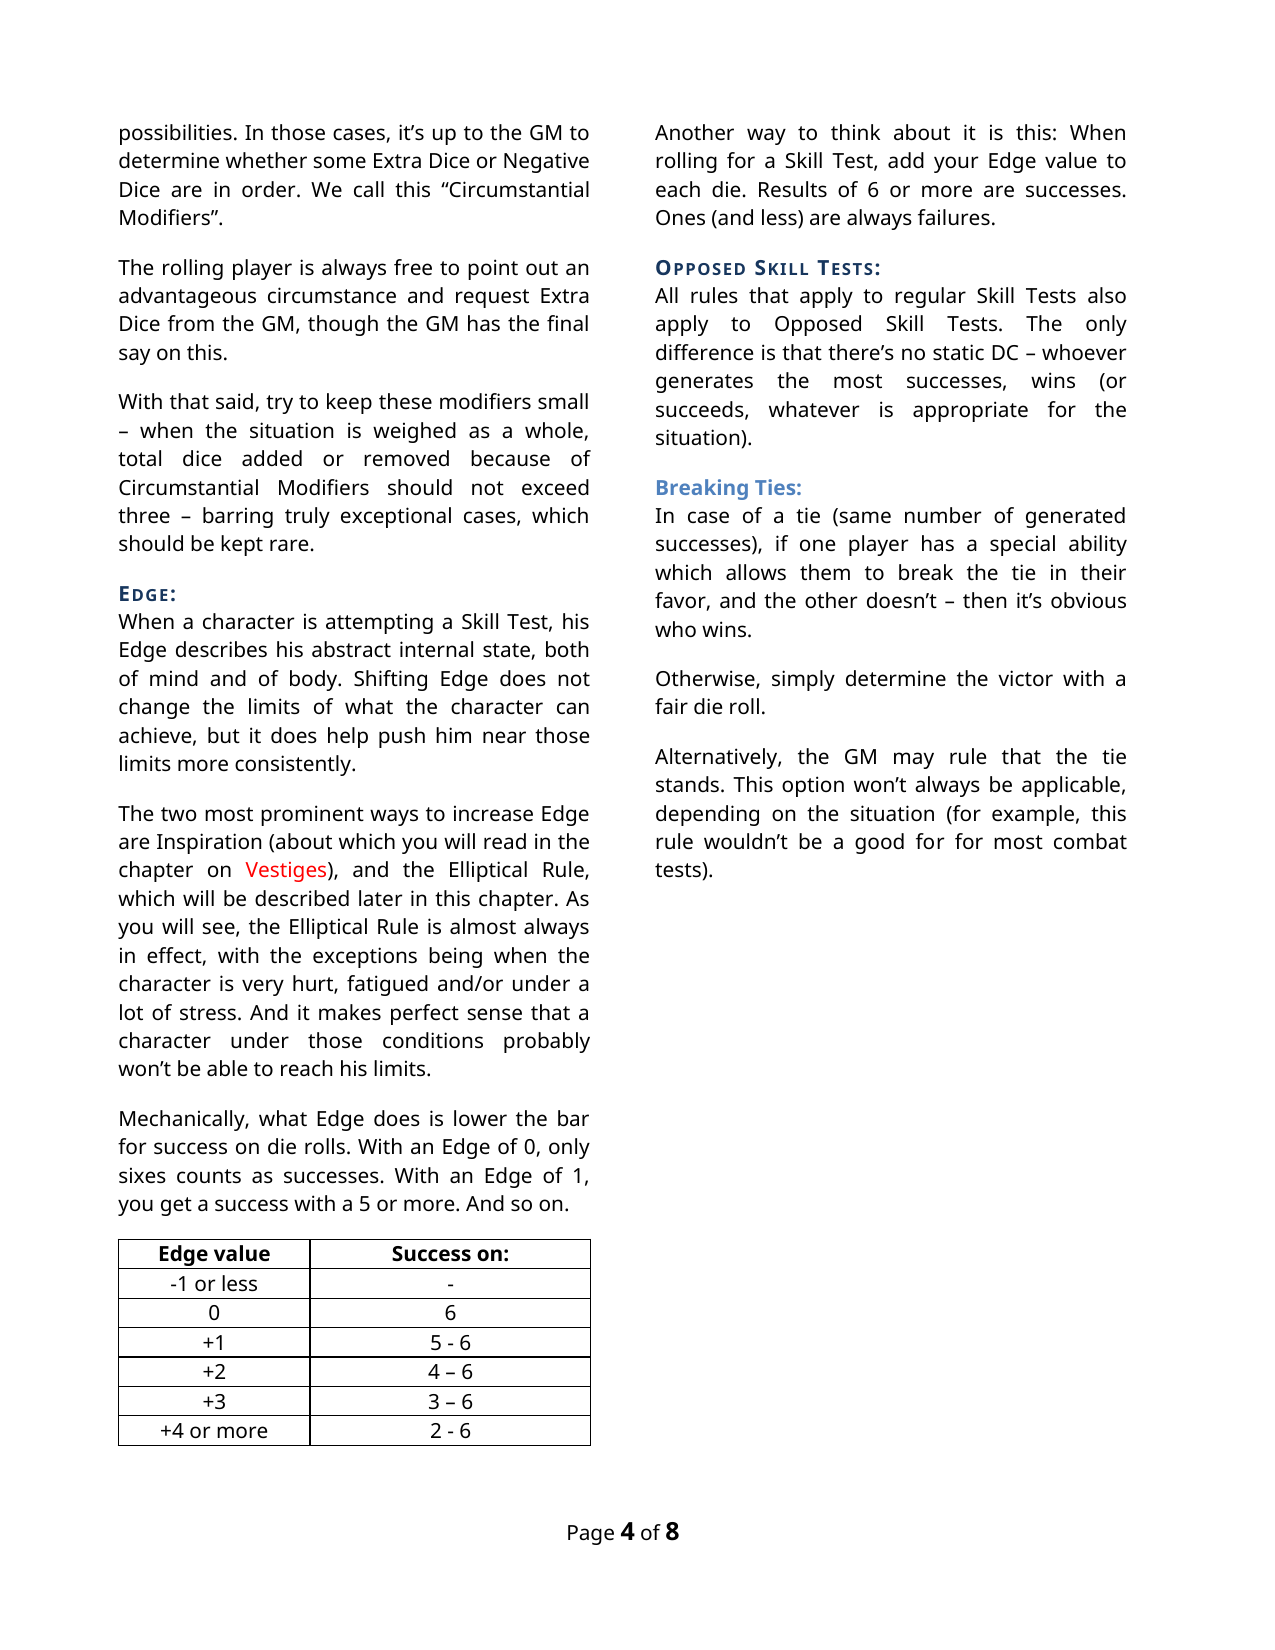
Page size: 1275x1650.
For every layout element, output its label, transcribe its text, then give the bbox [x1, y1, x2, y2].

table_cell +4 or more [119, 1416, 309, 1445]
text In case of a tie (same number of generated successes), if one player has a special ability which allows them to break the tie in their favor, and the other doesn’t – then it’s obvious who wins. [655, 501, 1127, 643]
table_cell +1 [119, 1328, 309, 1356]
text Mechanically, what Edge does is lower the bar for success on die rolls. With an Edge of 0, only sixes counts as successes. With an Edge of 1, you get a success with a 5 or more. And so on. [118, 1104, 591, 1218]
text Alternatively, the GM may rule that the tie stands. This option won’t always be applicable, depending on the situation (for example, this rule wouldn’t be a good for for most combat tests). [655, 742, 1127, 884]
text Another way to think about it is this: When rolling for a Skill Test, add your Edge value to each die. Results of 6 or more are successes. Ones (and less) are always failures. [655, 118, 1127, 232]
text With that said, try to keep these modifiers small – when the situation is weighed as a whole, total dice added or removed because of Circumstantial Modifiers should not exceed three – barring truly exceptional cases, which should be kept rare. [118, 387, 591, 558]
subtitle Breaking Ties: [655, 473, 1127, 501]
table_cell 0 [119, 1299, 309, 1327]
table_header Edge value [119, 1240, 309, 1268]
table_cell 2 - 6 [311, 1416, 590, 1445]
text When a character is attempting a Skill Test, his Edge describes his abstract internal state, both of mind and of body. Shifting Edge does not change the limits of what the character can achieve, but it does help push him near those limits more consistently. [118, 607, 591, 778]
table_cell 6 [311, 1299, 590, 1327]
table_header Success on: [311, 1240, 590, 1268]
table_cell - [311, 1269, 590, 1297]
text All rules that apply to regular Skill Tests also apply to Opposed Skill Tests. The only difference is that there’s no static DC – whoever generates the most successes, wins (or succeeds, whatever is appropriate for the situation). [655, 281, 1127, 452]
table_cell -1 or less [119, 1269, 309, 1297]
subtitle Edge: [118, 579, 591, 607]
text The rolling player is always free to point out an advantageous circumstance and request Extra Dice from the GM, though the GM has the final say on this. [118, 253, 591, 366]
table_cell +2 [119, 1358, 309, 1386]
text Otherwise, simply determine the victor with a fair die roll. [655, 664, 1127, 721]
table_cell 4 – 6 [311, 1358, 590, 1386]
subtitle Opposed Skill Tests: [655, 253, 1127, 281]
table_cell 3 – 6 [311, 1387, 590, 1415]
table_cell +3 [119, 1387, 309, 1415]
text The two most prominent ways to increase Edge are Inspiration (about which you will read in the chapter on Vestiges), and the Elliptical Rule, which will be described later in this chapter. As you will see, the Elliptical Rule is almost always in effect, with the exceptions being when the character is very hurt, fatigued and/or under a lot of stress. And it makes perfect sense that a character under those conditions probably won’t be able to reach his limits. [118, 799, 591, 1083]
table_cell 5 - 6 [311, 1328, 590, 1356]
